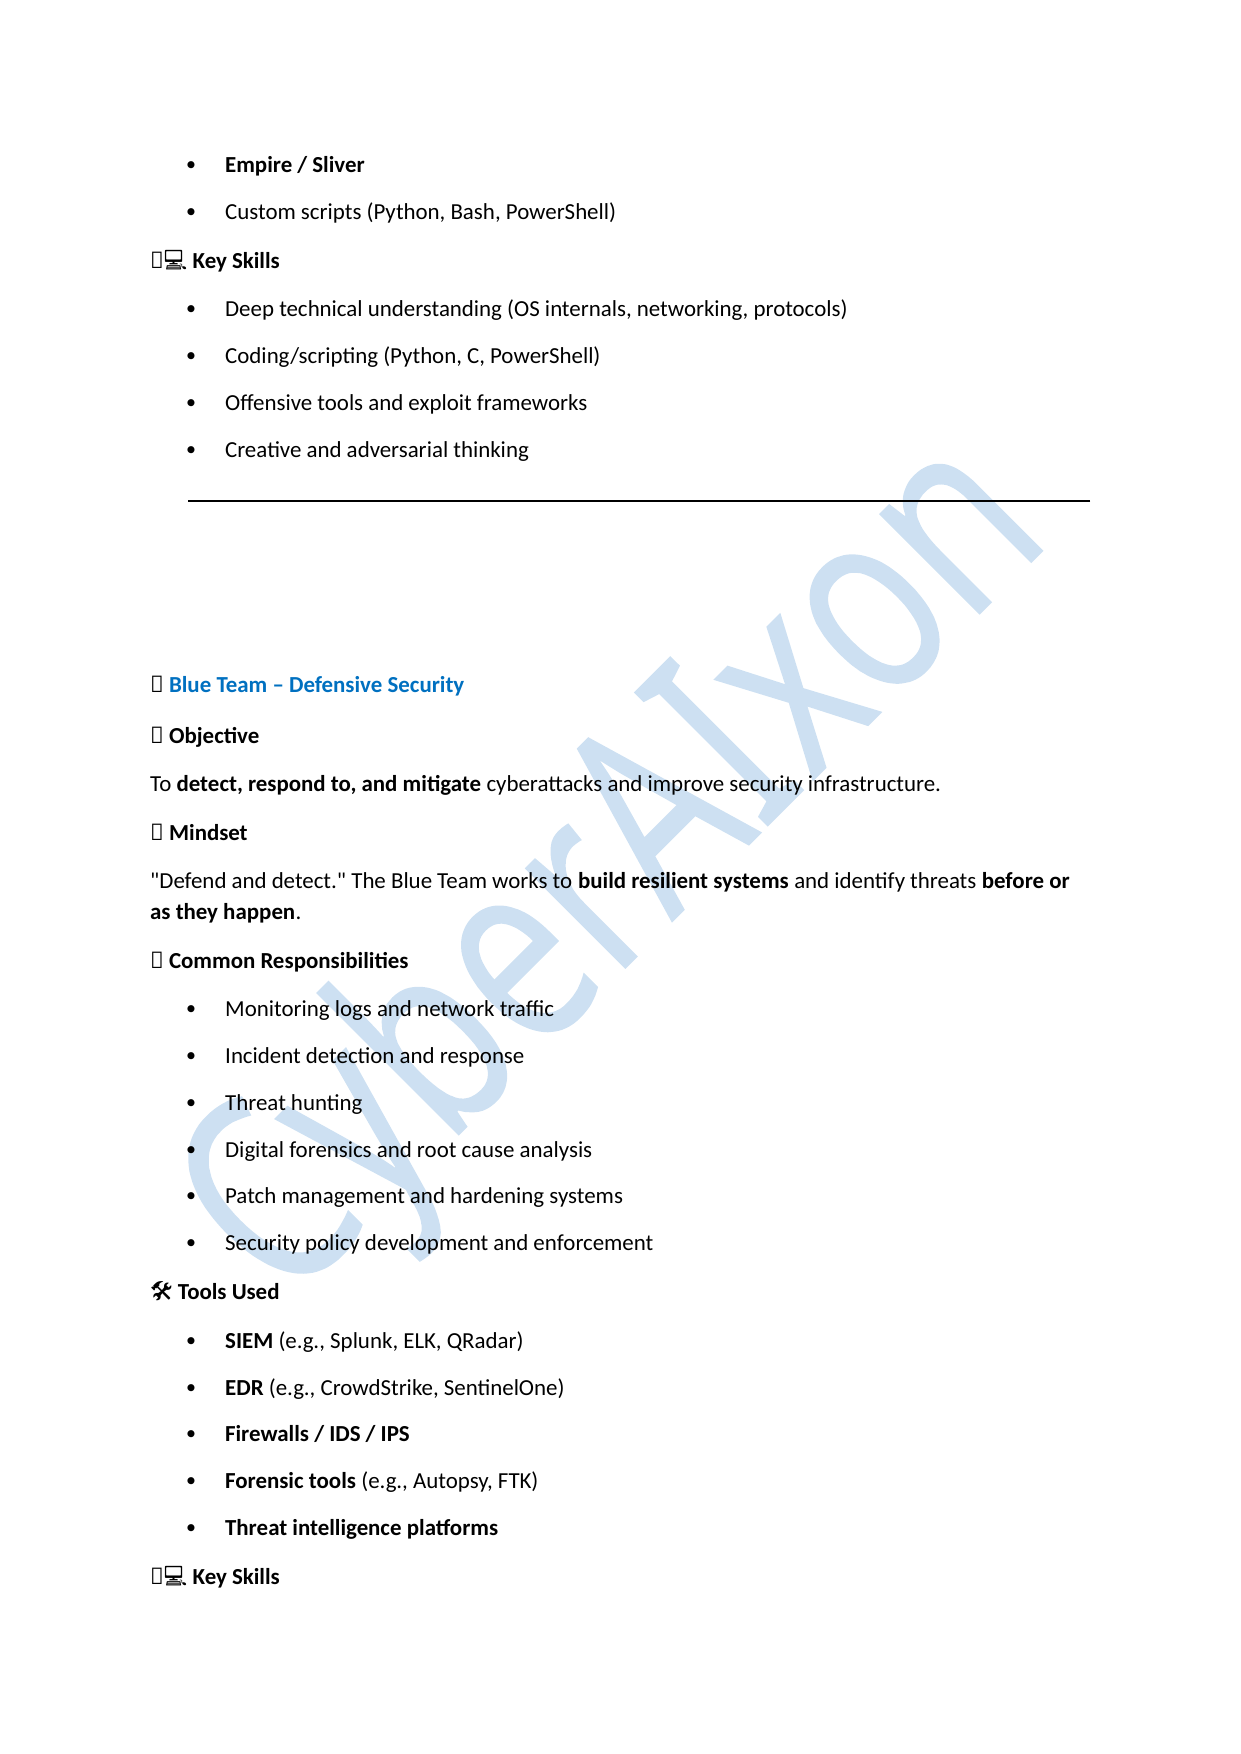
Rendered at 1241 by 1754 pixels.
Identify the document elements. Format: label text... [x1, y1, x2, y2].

text "Defend and detect." The Blue Team works to build resilient systems and identify threats before or as they happen. [150, 867, 1090, 925]
list Monitoring logs and network traffic [187, 994, 1090, 1022]
list Forensic tools (e.g., Autopsy, FTK) [187, 1466, 1090, 1494]
list Threat intelligence platforms [187, 1513, 1090, 1541]
list Incident detection and response [187, 1041, 1090, 1069]
list SIEM (e.g., Splunk, ELK, QRadar) [187, 1326, 1090, 1354]
list Security policy development and enforcement [187, 1228, 1090, 1256]
list EDR (e.g., CrowdStrike, SentinelOne) [187, 1373, 1090, 1401]
text 🛠️ Tools Used [150, 1275, 1090, 1307]
list Coding/scripting (Python, C, PowerShell) [187, 341, 1090, 369]
text To detect, respond to, and mitigate cyberattacks and improve security infrastructure. [150, 769, 1090, 797]
list Digital forensics and root cause analysis [187, 1135, 1090, 1163]
text 🧑‍💻 Key Skills [150, 244, 1090, 275]
text 🔵 Blue Team – Defensive Security [150, 668, 1090, 700]
list Patch management and hardening systems [187, 1182, 1090, 1209]
list Empire / Sliver [187, 150, 1090, 178]
list Creative and adversarial thinking [187, 435, 1090, 502]
text ✅ Objective [150, 719, 1090, 750]
list Custom scripts (Python, Bash, PowerShell) [187, 197, 1090, 225]
text 🧠 Mindset [150, 816, 1090, 847]
list Firewalls / IDS / IPS [187, 1419, 1090, 1447]
text 🧑‍💻 Key Skills [150, 1560, 1090, 1591]
text 🔧 Common Responsibilities [150, 944, 1090, 975]
list Deep technical understanding (OS internals, networking, protocols) [187, 294, 1090, 322]
list Offensive tools and exploit frameworks [187, 388, 1090, 416]
list Threat hunting [187, 1088, 1090, 1116]
